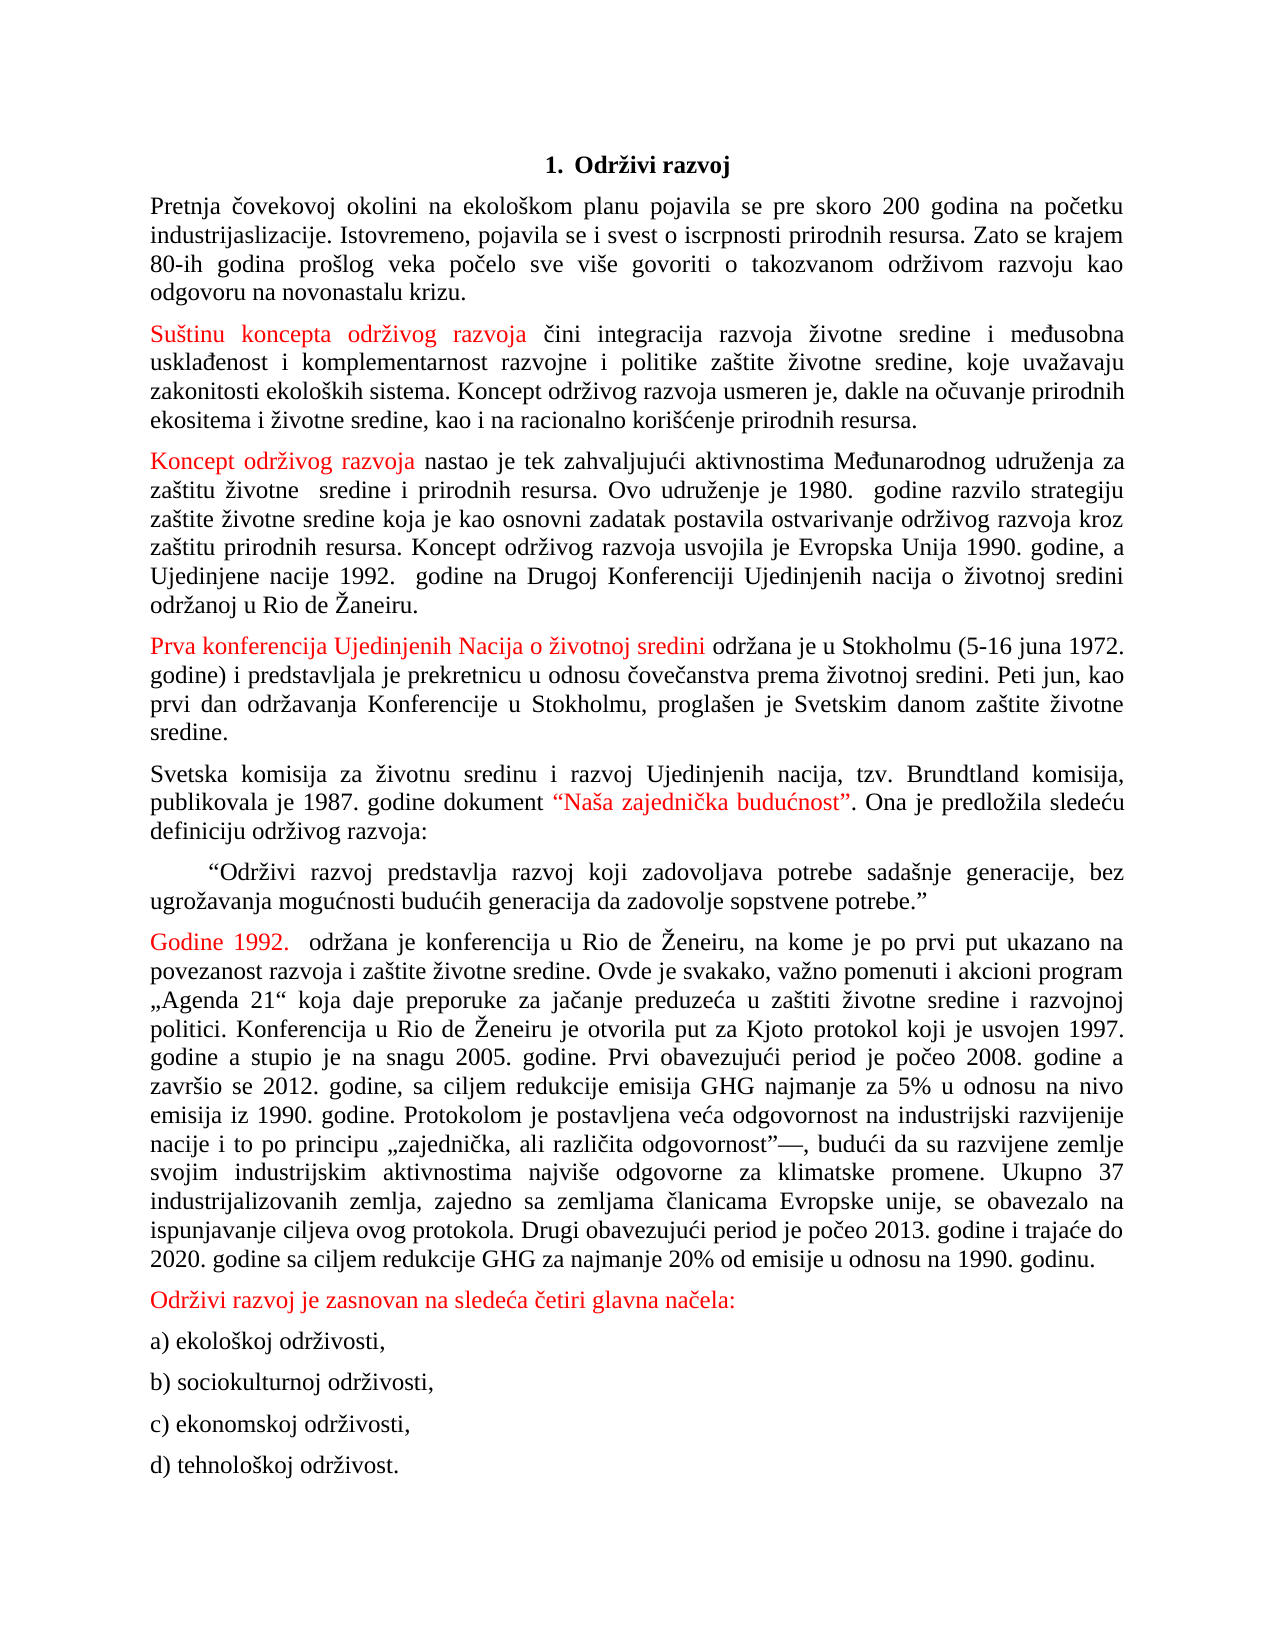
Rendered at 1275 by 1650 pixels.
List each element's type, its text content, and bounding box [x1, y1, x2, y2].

text c) ekonomskoj održivosti, [150, 1409, 1125, 1437]
text “Održivi razvoj predstavlja razvoj koji zadovoljava potrebe sadašnje generacije, bez ugrožavanja mogućnosti budućih generacija da zadovolje sopstvene potrebe.” [150, 857, 1125, 915]
text Svetska komisija za životnu sredinu i razvoj Ujedinjenih nacija, tzv. Brundtland komisija, publikovala je 1987. godine dokument “Naša zajednička budućnost”. Ona je predložila sledeću definiciju održivog razvoja: [150, 759, 1125, 845]
text b) sociokulturnoj održivosti, [150, 1367, 1125, 1396]
text Godine 1992. održana je konferencija u Rio de Ženeiru, na kome je po prvi put ukazano na povezanost razvoja i zaštite životne sredine. Ovde je svakako, važno pomenuti i akcioni program „Agenda 21“ koja daje preporuke za jačanje preduzeća u zaštiti životne sredine i razvojnoj politici. Konferencija u Rio de Ženeiru je otvorila put za Kjoto protokol koji je usvojen 1997. godine a stupio je na snagu 2005. godine. Prvi obavezujući period je počeo 2008. godine a završio se 2012. godine, sa ciljem redukcije emisija GHG najmanje za 5% u odnosu na nivo emisija iz 1990. godine. Protokolom je postavljena veća odgovornost na industrijski razvijenije nacije i to po principu „zajednička, ali različita odgovornost”―, budući da su razvijene zemlje svojim industrijskim aktivnostima najviše odgovorne za klimatske promene. Ukupno 37 industrijalizovanih zemlja, zajedno sa zemljama članicama Evropske unije, se obavezalo na ispunjavanje ciljeva ovog protokola. Drugi obavezujući period je počeo 2013. godine i trajaće do 2020. godine sa ciljem redukcije GHG za najmanje 20% od emisije u odnosu na 1990. godinu. [150, 927, 1125, 1272]
text Koncept održivog razvoja nastao je tek zahvaljujući aktivnostima Međunarodnog udruženja za zaštitu životne sredine i prirodnih resursa. Ovo udruženje je 1980. godine razvilo strategiju zaštite životne sredine koja je kao osnovni zadatak postavila ostvarivanje održivog razvoja kroz zaštitu prirodnih resursa. Koncept održivog razvoja usvojila je Evropska Unija 1990. godine, a Ujedinjene nacije 1992. godine na Drugoj Konferenciji Ujedinjenih nacija o životnoj sredini održanoj u Rio de Žaneiru. [150, 446, 1125, 619]
text Pretnja čovekovoj okolini na ekološkom planu pojavila se pre skoro 200 godina na početku industrijaslizacije. Istovremeno, pojavila se i svest o iscrpnosti prirodnih resursa. Zato se krajem 80-ih godina prošlog veka počelo sve više govoriti o takozvanom održivom razvoju kao odgovoru na novonastalu krizu. [150, 191, 1125, 306]
text Održivi razvoj je zasnovan na sledeća četiri glavna načela: [150, 1285, 1125, 1314]
list Održivi razvoj [150, 150, 1125, 179]
text a) ekološkoj održivosti, [150, 1326, 1125, 1355]
text d) tehnološkoj održivost. [150, 1450, 1125, 1479]
text Suštinu koncepta održivog razvoja čini integracija razvoja životne sredine i međusobna usklađenost i komplementarnost razvojne i politike zaštite životne sredine, koje uvažavaju zakonitosti ekoloških sistema. Koncept održivog razvoja usmeren je, dakle na očuvanje prirodnih ekositema i životne sredine, kao i na racionalno korišćenje prirodnih resursa. [150, 319, 1125, 434]
text Prva konferencija Ujedinjenih Nacija o životnoj sredini održana je u Stokholmu (5-16 juna 1972. godine) i predstavljala je prekretnicu u odnosu čovečanstva prema životnoj sredini. Peti jun, kao prvi dan održavanja Konferencije u Stokholmu, proglašen je Svetskim danom zaštite životne sredine. [150, 631, 1125, 746]
